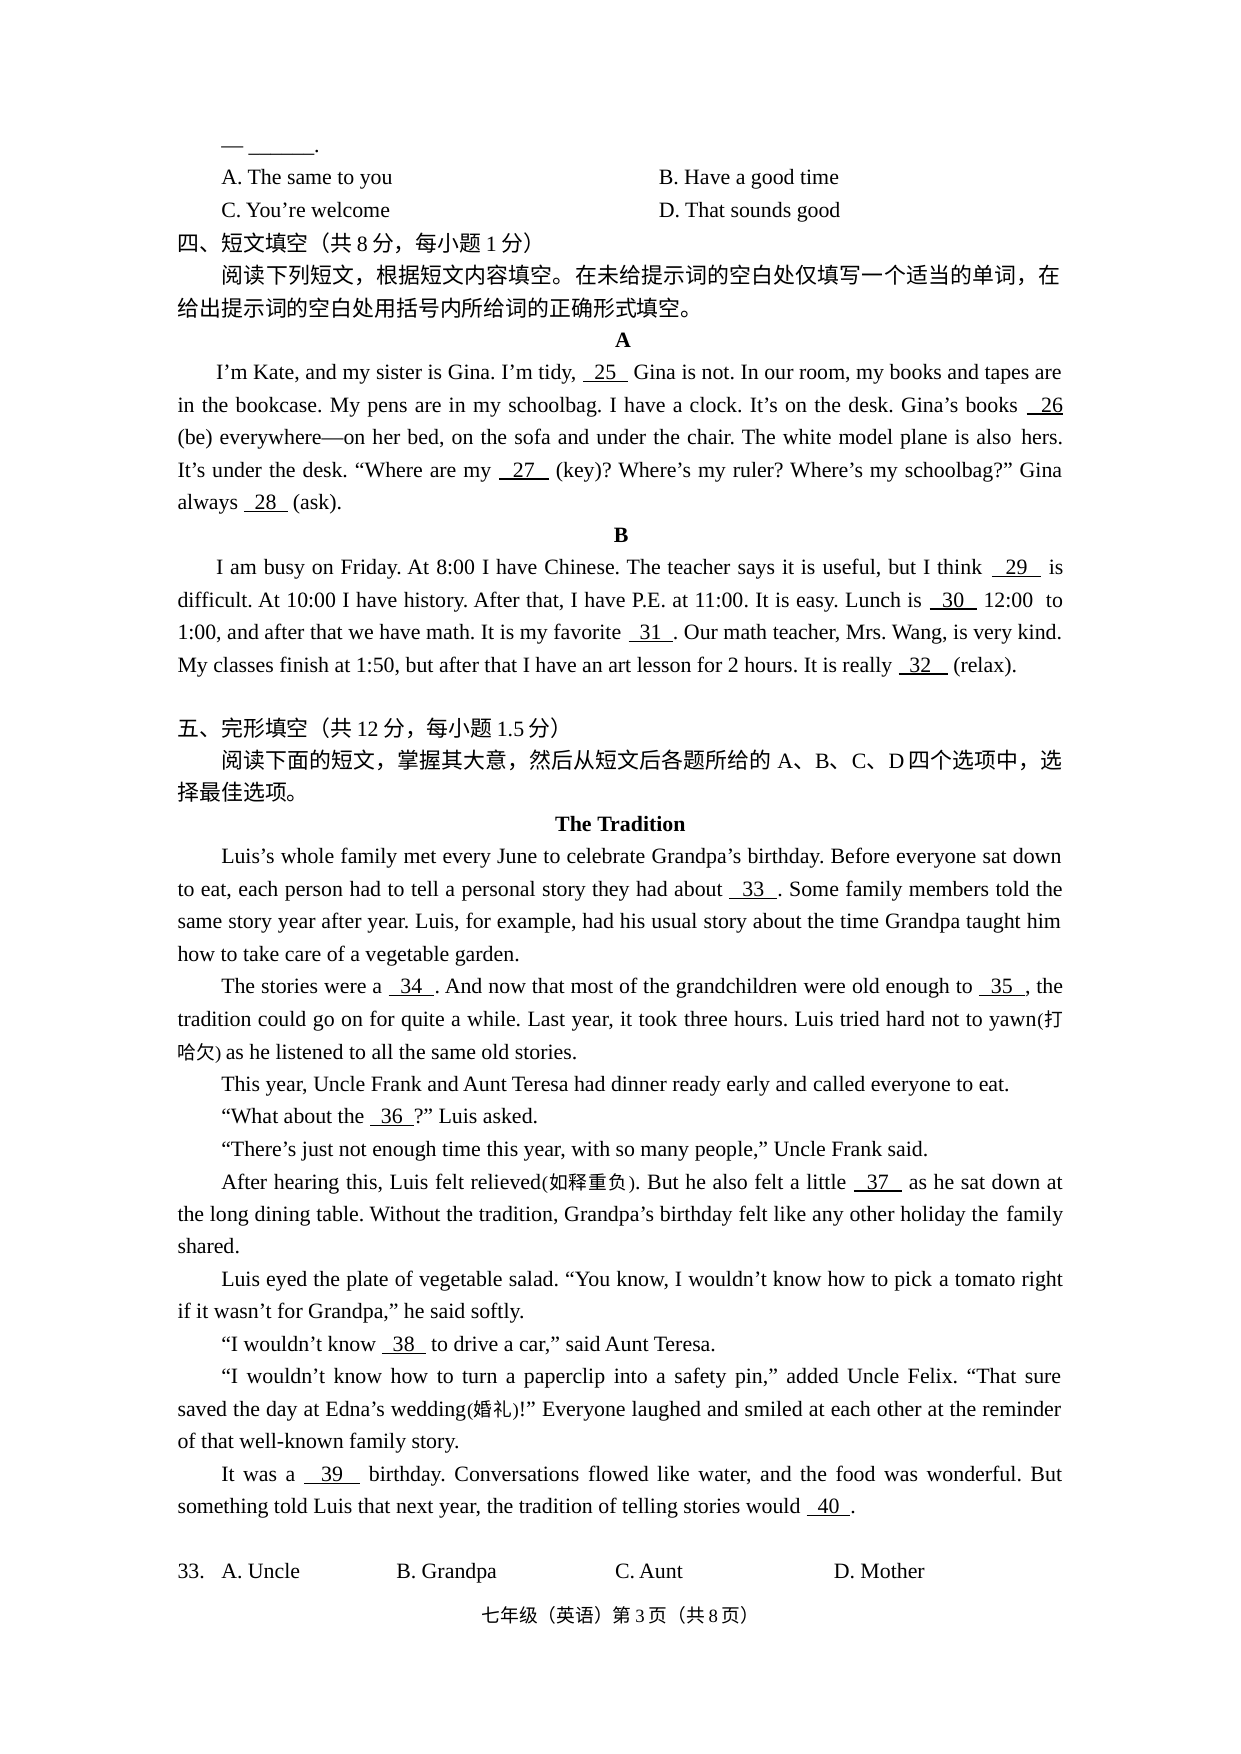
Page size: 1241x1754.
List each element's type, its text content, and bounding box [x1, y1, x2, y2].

text Luis eyed the plate of vegetable salad. “You know, I wouldn’t know how to pick a tomato right if it wasn’t for Grandpa,” he said softly. [177, 1262, 1063, 1327]
text After hearing this, Luis felt relieved(如释重负). But he also felt a little 37 as he sat down at the long dining table. Without the tradition, Grandpa’s birthday felt like any other holiday the family shared. [177, 1165, 1063, 1262]
text The stories were a 34 . And now that most of the grandchildren were old enough to 35 , the tradition could go on for quite a while. Last year, it took three hours. Luis tried hard not to yawn(打哈欠) as he listened to all the same old stories. [177, 970, 1063, 1067]
text B [198, 518, 1063, 551]
text “What about the 36 ?” Luis asked. [177, 1100, 1063, 1132]
text 五、完形填空（共12分，每小题1.5分） [177, 713, 1063, 742]
text I am busy on Friday. At 8:00 I have Chinese. The teacher says it is useful, but I think 29 is difficult. At 10:00 I have history. After that, I have P.E. at 11:00. It is easy. Lunch is 30 12:00 to 1:00, and after that we have math. It is my favorite 31 . Our math teacher, Mrs. Wang, is very kind. My classes finish at 1:50, but after that I have an art lesson for 2 hours. It is really 32 (relax). [177, 551, 1063, 681]
text C. You’re welcome D. That sounds good [177, 193, 1063, 226]
text 阅读下列短文，根据短文内容填空。在未给提示词的空白处仅填写一个适当的单词，在给出提示词的空白处用括号内所给词的正确形式填空。 [177, 258, 1063, 323]
text “I wouldn’t know how to turn a paperclip into a safety pin,” added Uncle Felix. “That sure saved the day at Edna’s wedding(婚礼)!” Everyone laughed and smiled at each other at the reminder of that well-known family story. [177, 1360, 1063, 1457]
text I’m Kate, and my sister is Gina. I’m tidy, 25 Gina is not. In our room, my books and tapes are in the bookcase. My pens are in my schoolbag. I have a clock. It’s on the desk. Gina’s books 26 (be) everywhere—on her bed, on the sofa and under the chair. The white model plane is also hers. It’s under the desk. “Where are my 27 (key)? Where’s my ruler? Where’s my schoolbag?” Gina always 28 (ask). [177, 356, 1063, 518]
text “I wouldn’t know 38 to drive a car,” said Aunt Teresa. [177, 1327, 1063, 1360]
text 四、短文填空（共8分，每小题1分） [177, 226, 1063, 258]
text This year, Uncle Frank and Aunt Teresa had dinner ready early and called everyone to eat. [177, 1067, 1063, 1100]
text It was a 39 birthday. Conversations flowed like water, and the food was wonderful. But something told Luis that next year, the tradition of telling stories would 40 . [177, 1457, 1063, 1522]
text 33. A. Uncle B. Grandpa C. Aunt D. Mother [177, 1555, 1063, 1587]
text Luis’s whole family met every June to celebrate Grandpa’s birthday. Before everyone sat down to eat, each person had to tell a personal story they had about 33 . Some family members told the same story year after year. Luis, for example, had his usual story about the time Grandpa taught him how to take care of a vegetable garden. [177, 840, 1063, 970]
text “There’s just not enough time this year, with so many people,” Uncle Frank said. [177, 1132, 1063, 1165]
text The Tradition [177, 807, 1063, 840]
text 阅读下面的短文，掌握其大意，然后从短文后各题所给的A、B、C、D四个选项中，选择最佳选项。 [177, 742, 1063, 807]
text — ______. [177, 128, 1063, 161]
text A [571, 323, 1063, 356]
text A. The same to you B. Have a good time [177, 161, 1063, 193]
